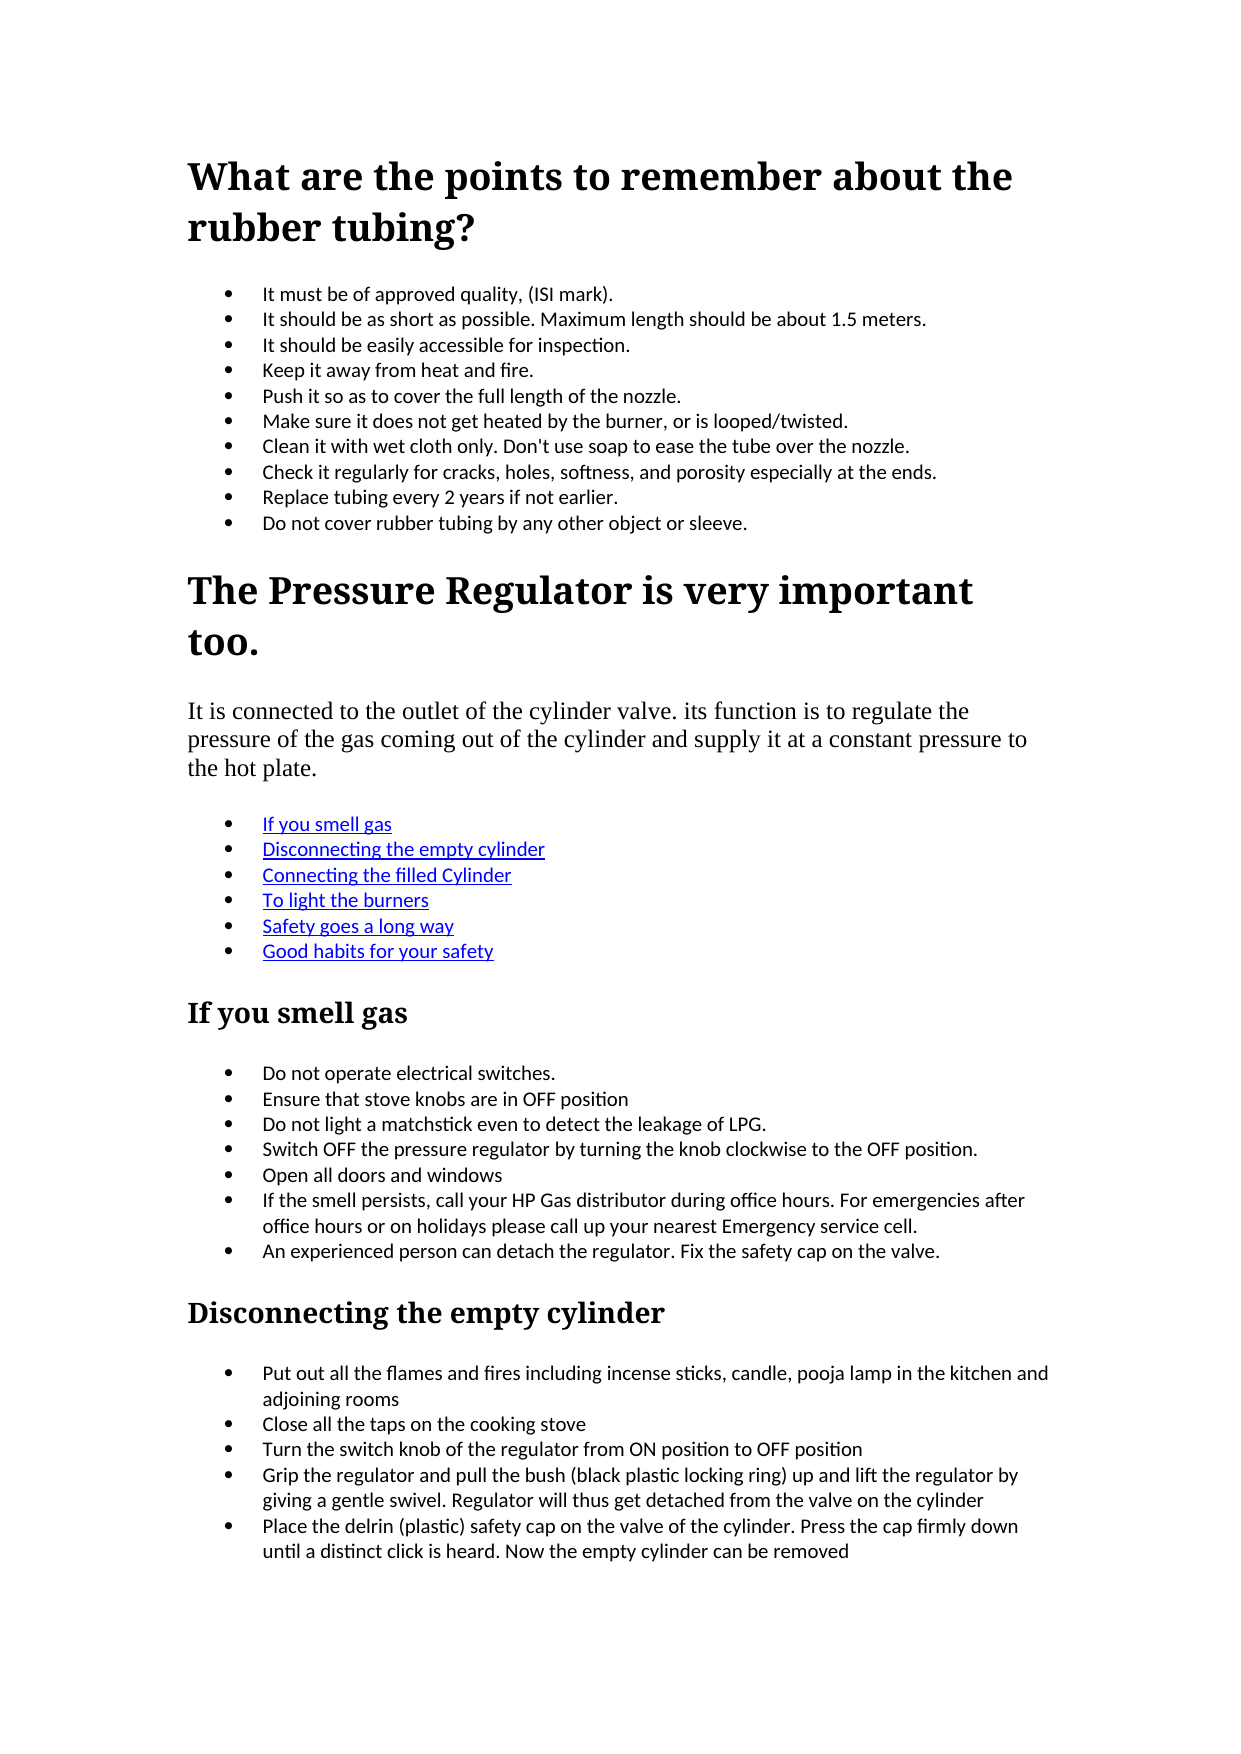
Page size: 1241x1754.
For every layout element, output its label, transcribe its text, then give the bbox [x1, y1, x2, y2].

list Put out all the flames and fires including incense sticks, candle, pooja lamp in the kitchen and adjoining rooms [225, 1360, 1053, 1411]
list Place the delrin (plastic) safety cap on the valve of the cylinder. Press the cap firmly down until a distinct click is heard. Now the empty cylinder can be removed [225, 1513, 1053, 1564]
list Make sure it does not get heated by the burner, or is looped/twisted. [225, 408, 1053, 434]
list Replace tubing every 2 years if not earlier. [225, 484, 1053, 510]
list An experienced person can detach the regulator. Fix the safety cap on the valve. [225, 1238, 1053, 1264]
list Check it regularly for cracks, holes, softness, and porosity especially at the ends. [225, 459, 1053, 484]
list Close all the taps on the cooking stove [225, 1411, 1053, 1437]
list To light the burners [225, 887, 1053, 913]
list Safety goes a long way [225, 913, 1053, 938]
list It should be as short as possible. Maximum length should be about 1.5 meters. [225, 307, 1053, 332]
subtitle If you smell gas [187, 993, 1053, 1031]
text It is connected to the outlet of the cylinder valve. its function is to regulate the pressure of the gas coming out of the cylinder and supply it at a constant pressure to the hot plate. [187, 696, 1053, 782]
list Turn the switch knob of the regulator from ON position to OFF position [225, 1437, 1053, 1462]
list Do not light a matchstick even to detect the leakage of LPG. [225, 1111, 1053, 1137]
list If you smell gas [225, 811, 1053, 837]
list It should be easily accessible for inspection. [225, 332, 1053, 357]
list Clean it with wet cloth only. Don't use soap to ease the tube over the nozzle. [225, 434, 1053, 459]
list Connecting the filled Cylinder [225, 862, 1053, 887]
subtitle The Pressure Regulator is very important too. [187, 564, 1053, 667]
list Switch OFF the pressure regulator by turning the knob clockwise to the OFF position. [225, 1137, 1053, 1162]
list It must be of approved quality, (ISI mark). [225, 281, 1053, 307]
list Disconnecting the empty cylinder [225, 837, 1053, 862]
list Grip the regulator and pull the bush (black plastic locking ring) up and lift the regulator by giving a gentle swivel. Regulator will thus get detached from the valve on the cylinder [225, 1462, 1053, 1513]
subtitle Disconnecting the empty cylinder [187, 1293, 1053, 1331]
list Ensure that stove knobs are in OFF position [225, 1086, 1053, 1111]
list Keep it away from heat and fire. [225, 357, 1053, 383]
list Open all doors and windows [225, 1162, 1053, 1187]
list Good habits for your safety [225, 938, 1053, 964]
list Push it so as to cover the full length of the nozzle. [225, 383, 1053, 408]
list If the smell persists, call your HP Gas distributor during office hours. For emergencies after office hours or on holidays please call up your nearest Emergency service cell. [225, 1187, 1053, 1238]
list Do not operate electrical switches. [225, 1060, 1053, 1086]
subtitle What are the points to remember about the rubber tubing? [187, 150, 1053, 252]
list Do not cover rubber tubing by any other object or sleeve. [225, 510, 1053, 535]
